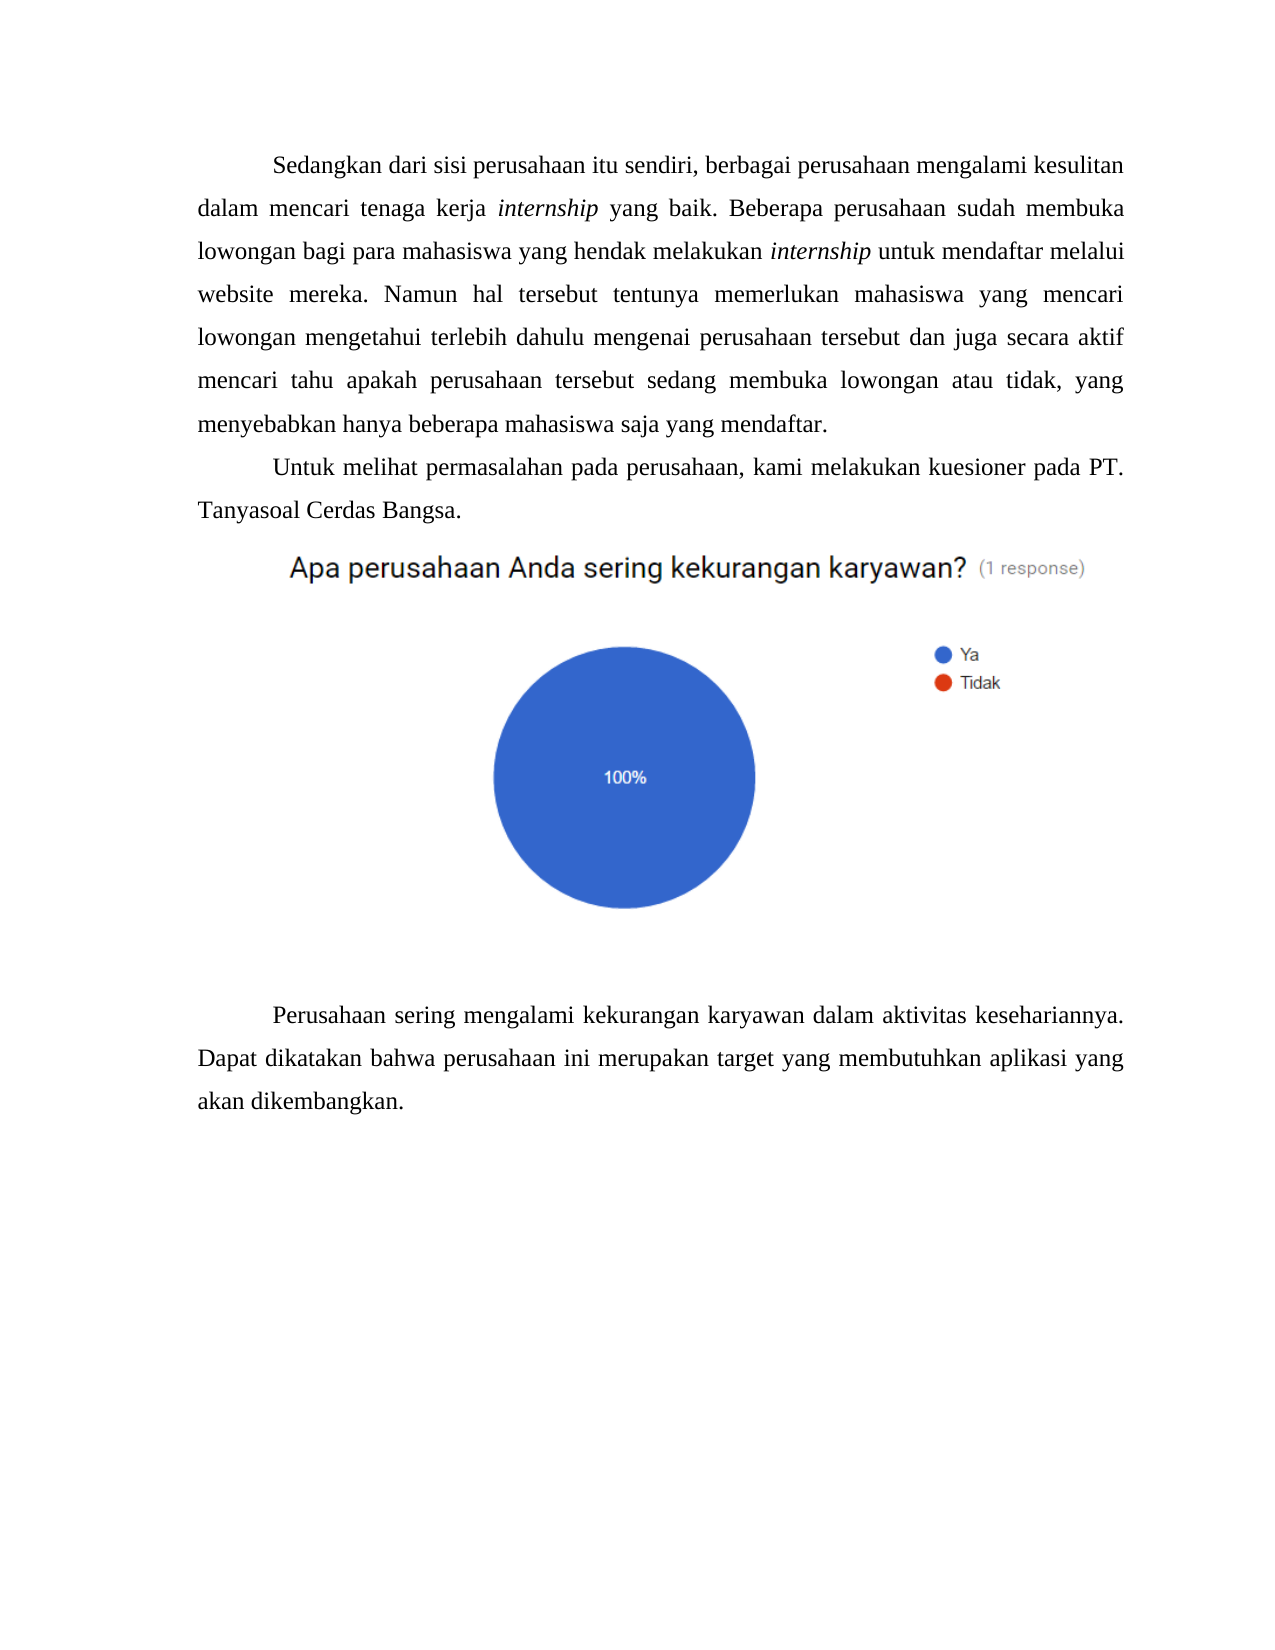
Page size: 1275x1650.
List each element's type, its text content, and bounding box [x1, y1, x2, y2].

picture [272, 538, 1117, 986]
text Perusahaan sering mengalami kekurangan karyawan dalam aktivitas kesehariannya. Dapat dikatakan bahwa perusahaan ini merupakan target yang membutuhkan aplikasi yang akan dikembangkan. [197, 1000, 1125, 1115]
text Untuk melihat permasalahan pada perusahaan, kami melakukan kuesioner pada PT. Tanyasoal Cerdas Bangsa. [197, 452, 1125, 524]
text Sedangkan dari sisi perusahaan itu sendiri, berbagai perusahaan mengalami kesulitan dalam mencari tenaga kerja internship yang baik. Beberapa perusahaan sudah membuka lowongan bagi para mahasiswa yang hendak melakukan internship untuk mendaftar melalui website mereka. Namun hal tersebut tentunya memerlukan mahasiswa yang mencari lowongan mengetahui terlebih dahulu mengenai perusahaan tersebut dan juga secara aktif mencari tahu apakah perusahaan tersebut sedang membuka lowongan atau tidak, yang menyebabkan hanya beberapa mahasiswa saja yang mendaftar. [197, 150, 1125, 437]
